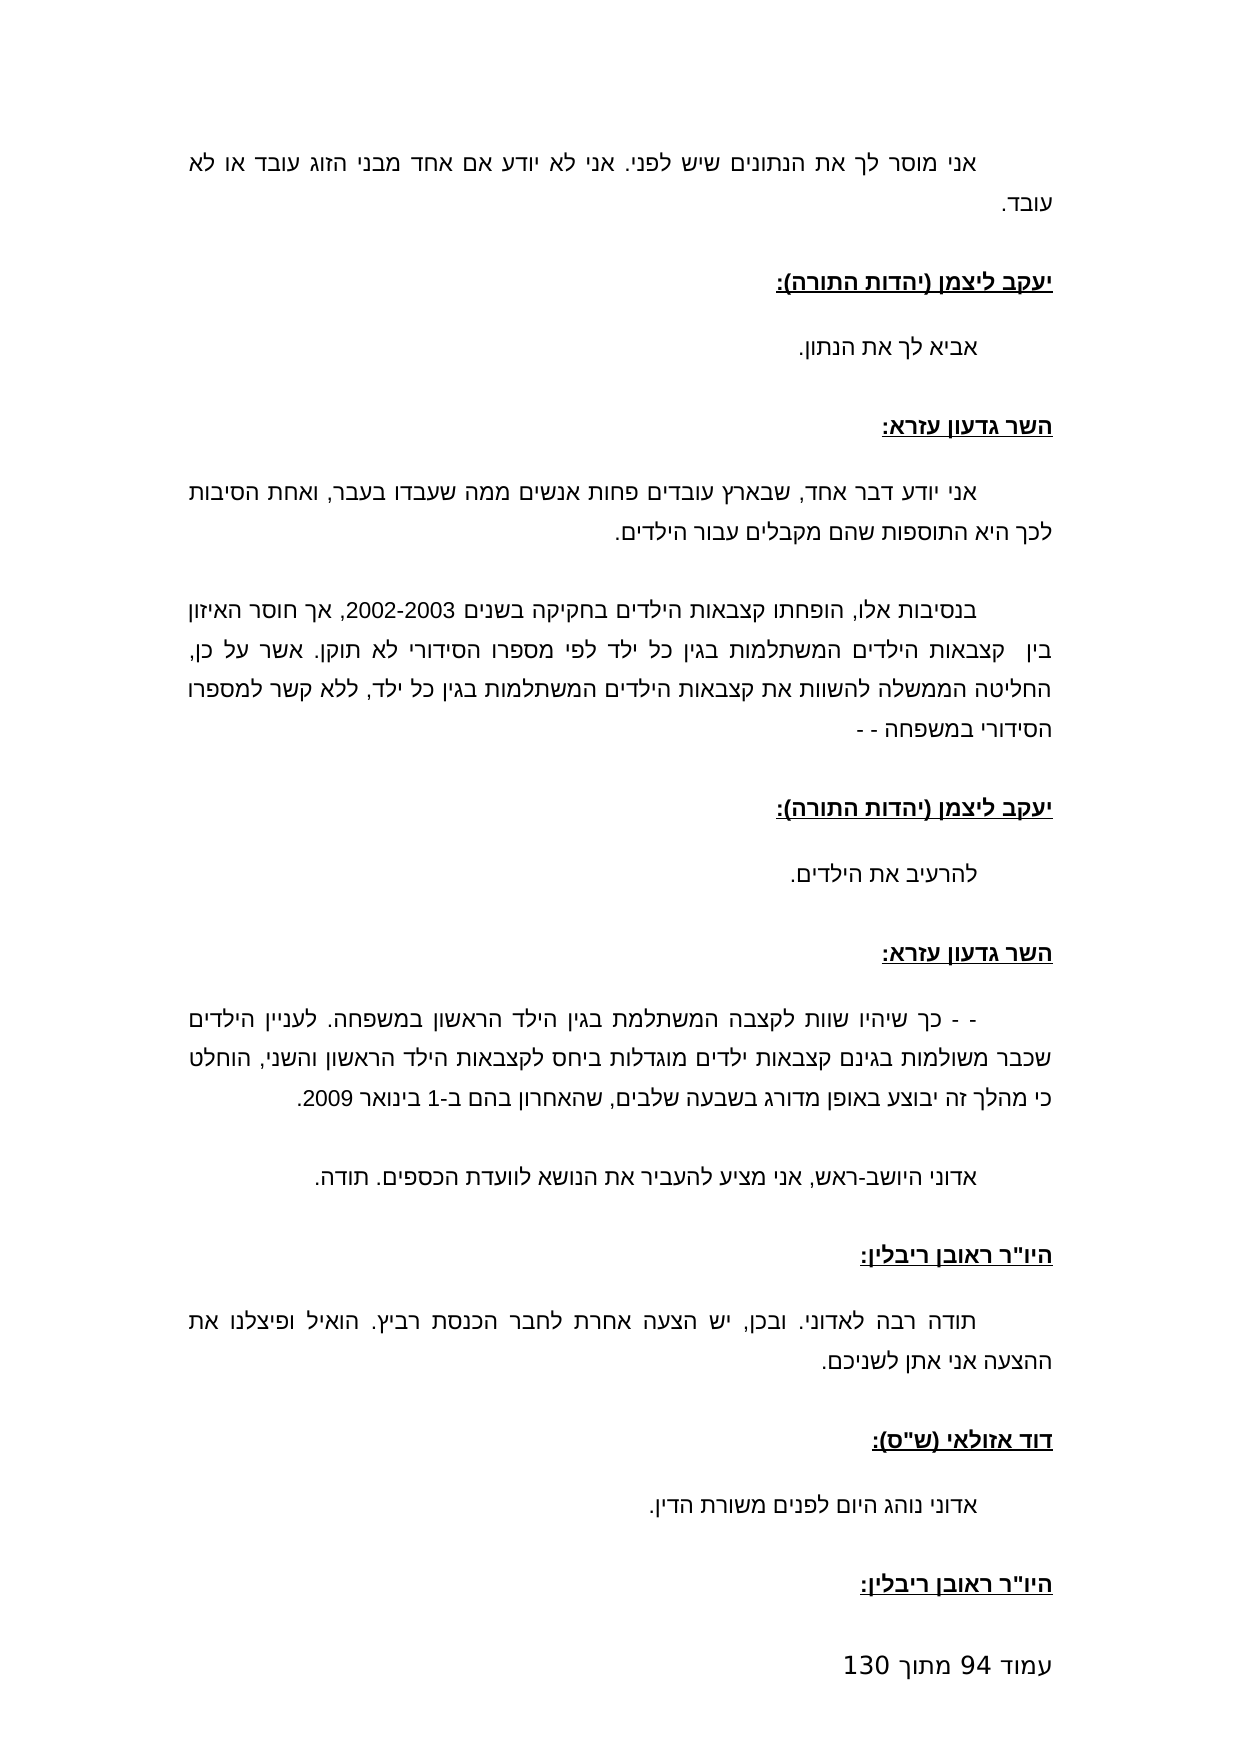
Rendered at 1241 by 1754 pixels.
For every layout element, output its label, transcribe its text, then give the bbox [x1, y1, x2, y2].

text יעקב ליצמן (יהדות התורה): [187, 795, 1053, 821]
text להרעיב את הילדים. [187, 861, 1053, 887]
text בנסיבות אלו, הופחתו קצבאות הילדים בחקיקה בשנים 2002-2003, אך חוסר האיזון בין קצבאות הילדים המשתלמות בגין כל ילד לפי מספרו הסידורי לא תוקן. אשר על כן, החליטה הממשלה להשוות את קצבאות הילדים המשתלמות בגין כל ילד, ללא קשר למספרו הסידורי במשפחה - - [187, 597, 1053, 742]
text היו"ר ראובן ריבלין: [187, 1571, 1053, 1598]
text דוד אזולאי (ש"ס): [187, 1427, 1053, 1453]
text השר גדעון עזרא: [187, 940, 1053, 966]
text אביא לך את הנתון. [187, 334, 1053, 361]
text יעקב ליצמן (יהדות התורה): [187, 268, 1053, 295]
text תודה רבה לאדוני. ובכן, יש הצעה אחרת לחבר הכנסת רביץ. הואיל ופיצלנו את ההצעה אני אתן לשניכם. [187, 1308, 1053, 1374]
text אדוני נוהג היום לפנים משורת הדין. [187, 1492, 1053, 1519]
text אני מוסר לך את הנתונים שיש לפני. אני לא יודע אם אחד מבני הזוג עובד או לא עובד. [187, 150, 1053, 216]
text השר גדעון עזרא: [187, 413, 1053, 439]
text היו"ר ראובן ריבלין: [187, 1242, 1053, 1269]
text אני יודע דבר אחד, שבארץ עובדים פחות אנשים ממה שעבדו בעבר, ואחת הסיבות לכך היא התוספות שהם מקבלים עבור הילדים. [187, 479, 1053, 545]
text אדוני היושב-ראש, אני מציע להעביר את הנושא לוועדת הכספים. תודה. [187, 1163, 1053, 1190]
text - - כך שיהיו שוות לקצבה המשתלמת בגין הילד הראשון במשפחה. לעניין הילדים שכבר משולמות בגינם קצבאות ילדים מוגדלות ביחס לקצבאות הילד הראשון והשני, הוחלט כי מהלך זה יבוצע באופן מדורג בשבעה שלבים, שהאחרון בהם ב-1 בינואר 2009. [187, 1006, 1053, 1111]
